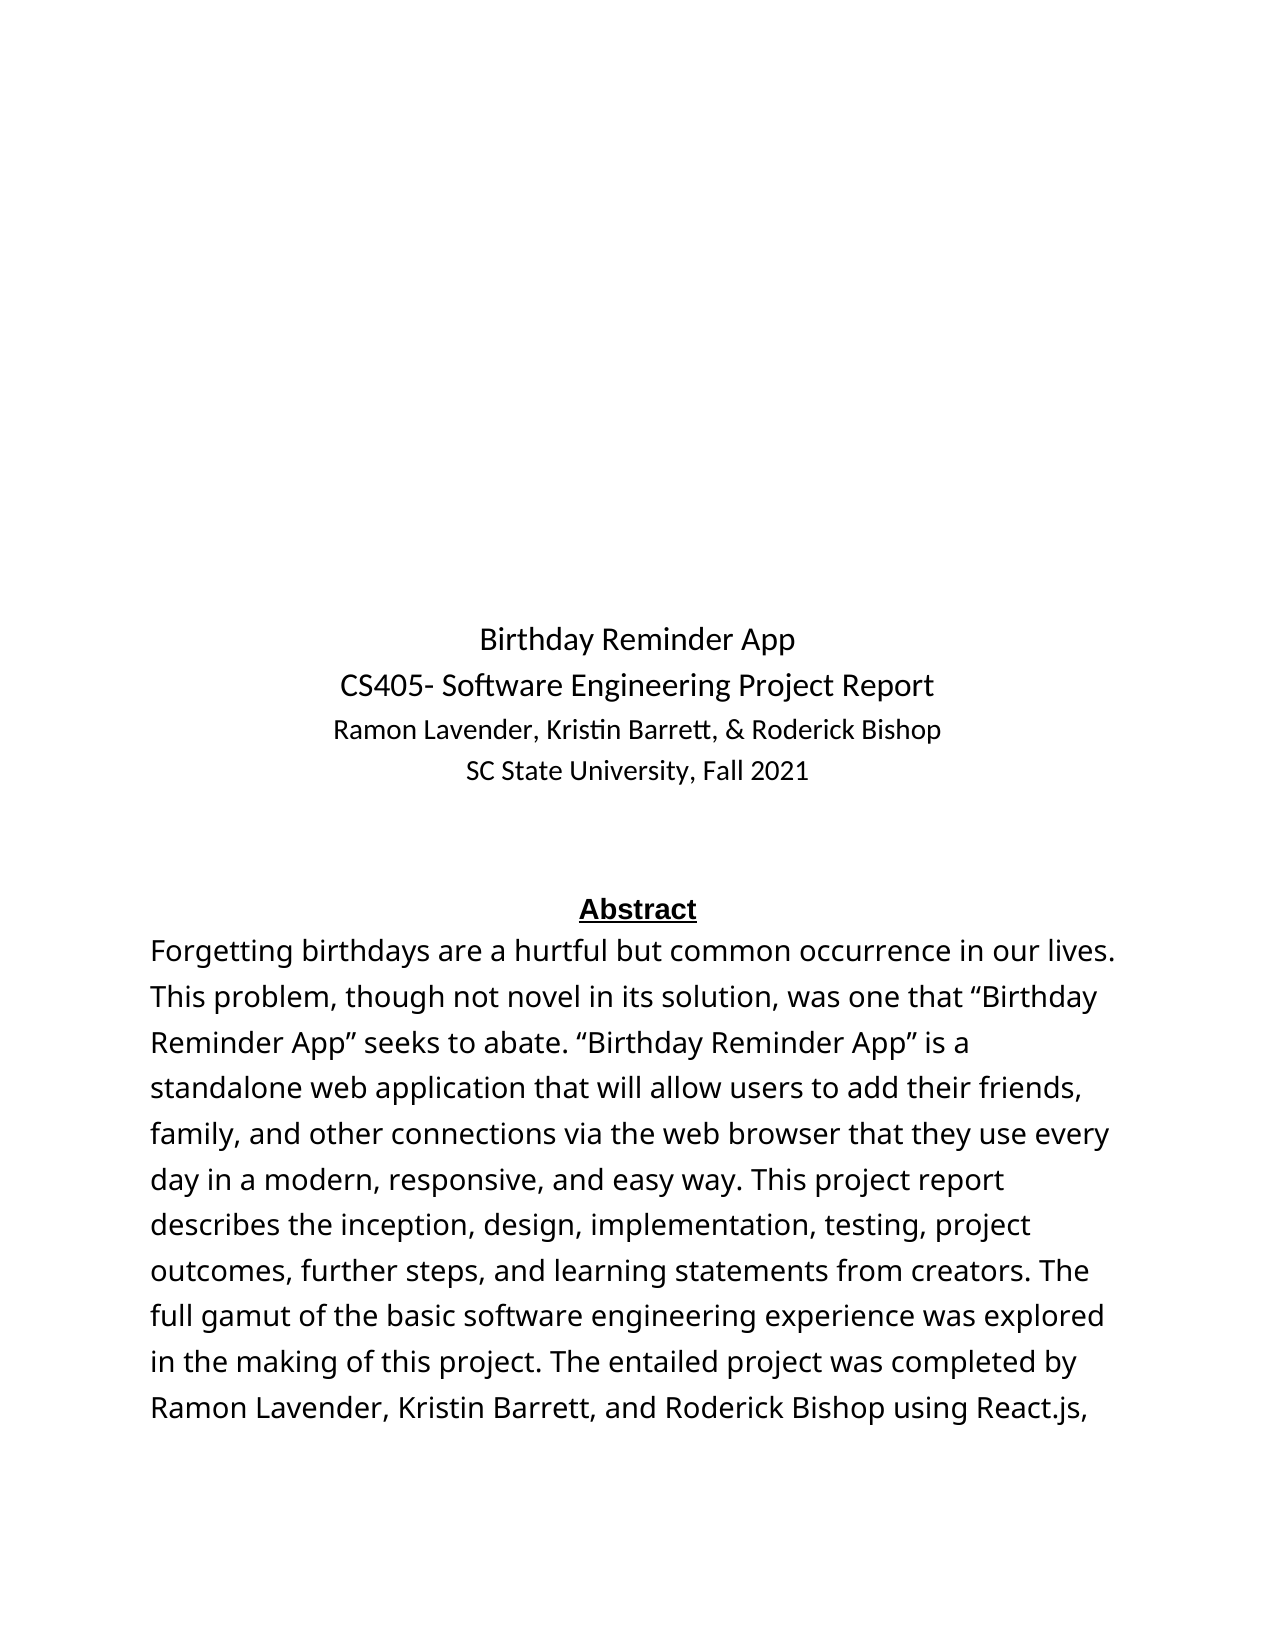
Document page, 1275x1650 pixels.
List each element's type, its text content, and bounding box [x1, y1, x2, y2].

text SC State University, Fall 2021 [150, 752, 1125, 788]
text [150, 931, 1125, 1427]
text Abstract [150, 892, 1125, 926]
text CS405- Software Engineering Project Report [150, 664, 1125, 705]
text Birthday Reminder App [150, 618, 1125, 658]
text Ramon Lavender, Kristin Barrett, & Roderick Bishop [150, 711, 1125, 747]
